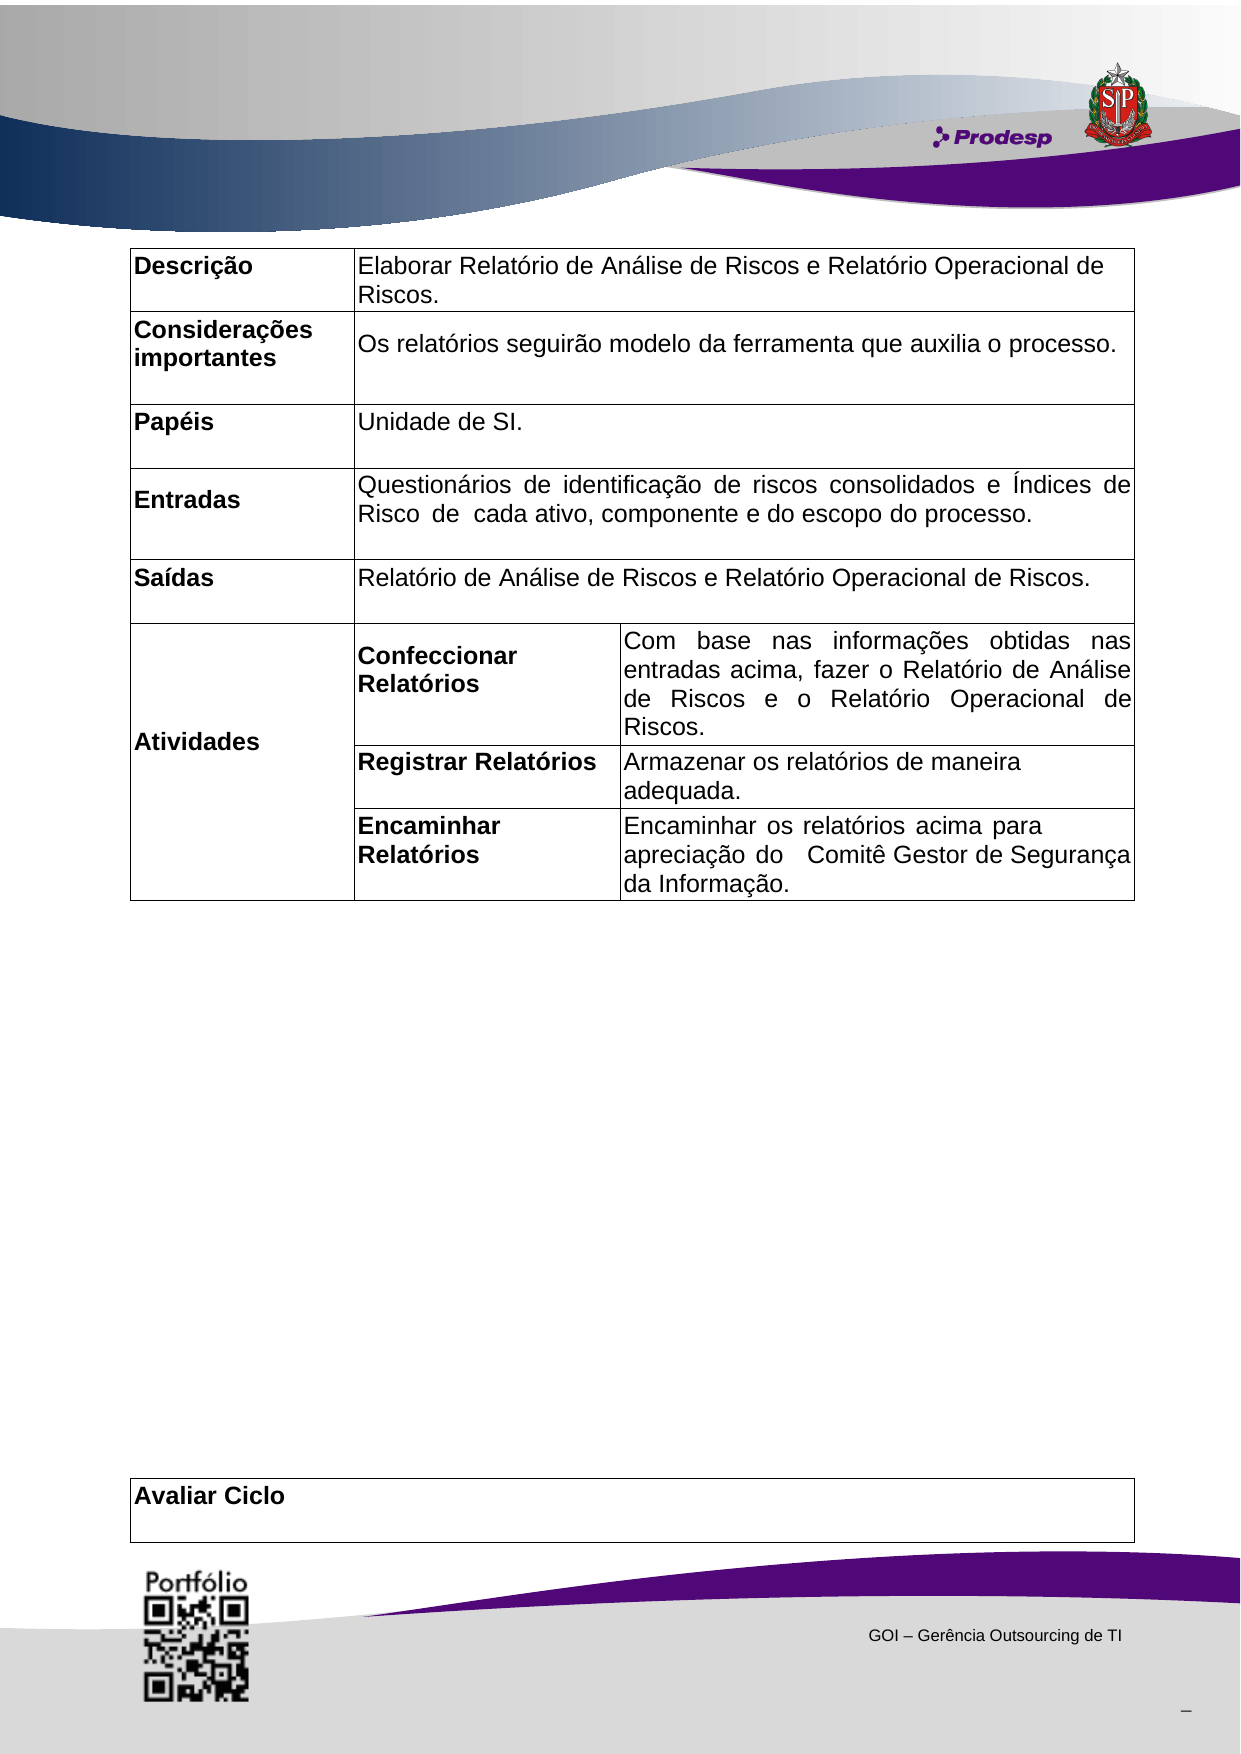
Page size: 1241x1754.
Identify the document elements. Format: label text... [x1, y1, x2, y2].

table_cell Confeccionar Relatórios [355, 624, 620, 744]
table_header Avaliar Ciclo [131, 1479, 1134, 1542]
table_cell Entradas [131, 469, 354, 559]
table_cell Saídas [131, 560, 354, 623]
table_cell Os relatórios seguirão modelo da ferramenta que auxilia o processo. [355, 312, 1134, 403]
table_cell Descrição [131, 249, 354, 311]
table_cell Encaminhar Relatórios [355, 809, 620, 900]
table_cell Armazenar os relatórios de maneira adequada. [621, 746, 1134, 808]
table_cell Considerações importantes [131, 312, 354, 403]
table_cell Encaminhar os relatórios acima para apreciação do Comitê Gestor de Segurança da Informação. [621, 809, 1134, 900]
table_cell Unidade de SI. [355, 405, 1134, 467]
picture [930, 58, 1154, 149]
table_cell Relatório de Análise de Riscos e Relatório Operacional de Riscos. [355, 560, 1134, 623]
picture [0, 1565, 255, 1754]
table_cell Atividades [131, 624, 354, 900]
table_cell Papéis [131, 405, 354, 467]
table_cell Com base nas informações obtidas nas entradas acima, fazer o Relatório de Análise de Riscos e o Relatório Operacional de Riscos. [621, 624, 1134, 744]
table_cell Elaborar Relatório de Análise de Riscos e Relatório Operacional de Riscos. [355, 249, 1134, 311]
table_cell Questionários de identificação de riscos consolidados e Índices de Risco de cada ativo, componente e do escopo do processo. [355, 469, 1134, 559]
table_cell Registrar Relatórios [355, 746, 620, 808]
